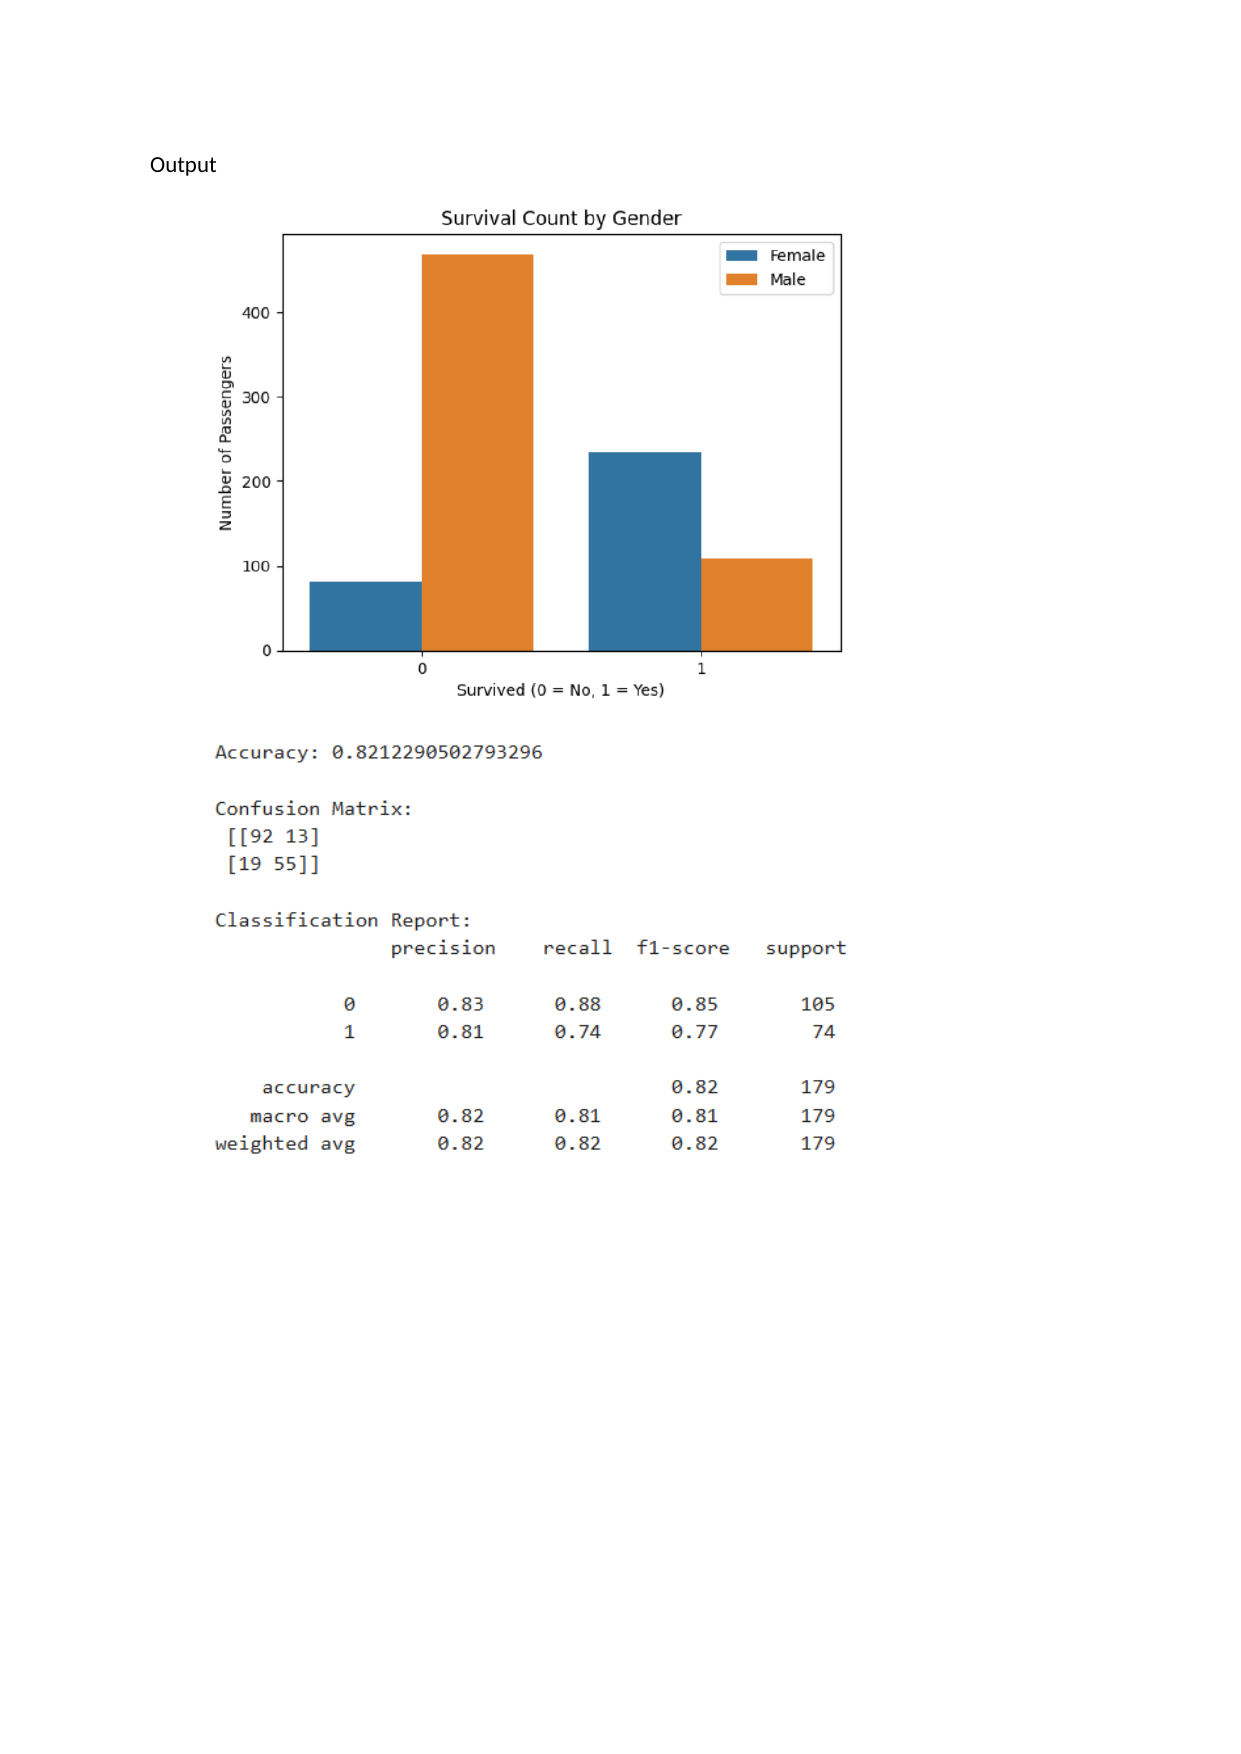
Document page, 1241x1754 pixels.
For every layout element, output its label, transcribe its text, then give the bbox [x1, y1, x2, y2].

picture [150, 196, 1091, 708]
text Output [150, 150, 1090, 178]
picture [150, 726, 1091, 1184]
